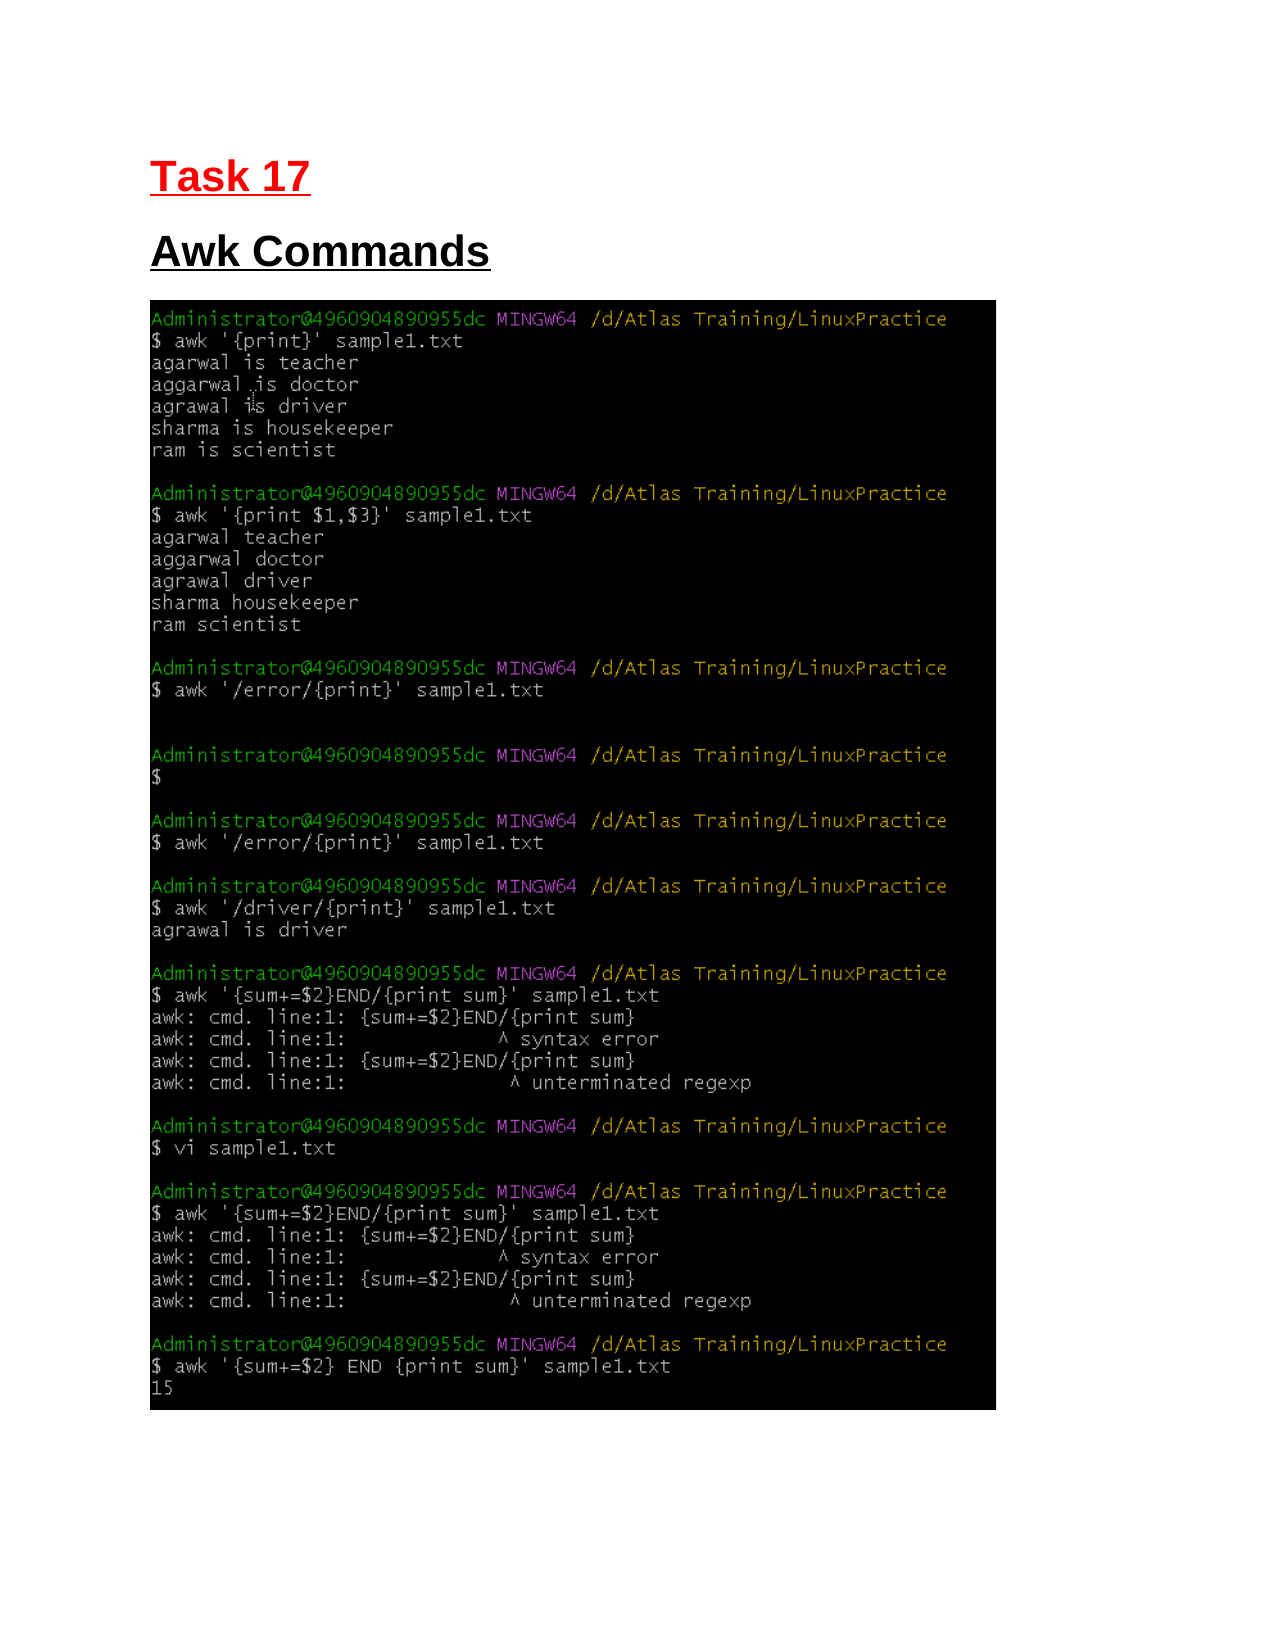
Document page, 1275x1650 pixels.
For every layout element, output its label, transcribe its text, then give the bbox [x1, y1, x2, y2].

picture [150, 300, 997, 1410]
text Task 17 [150, 150, 1125, 200]
text Awk Commands [150, 225, 1125, 276]
